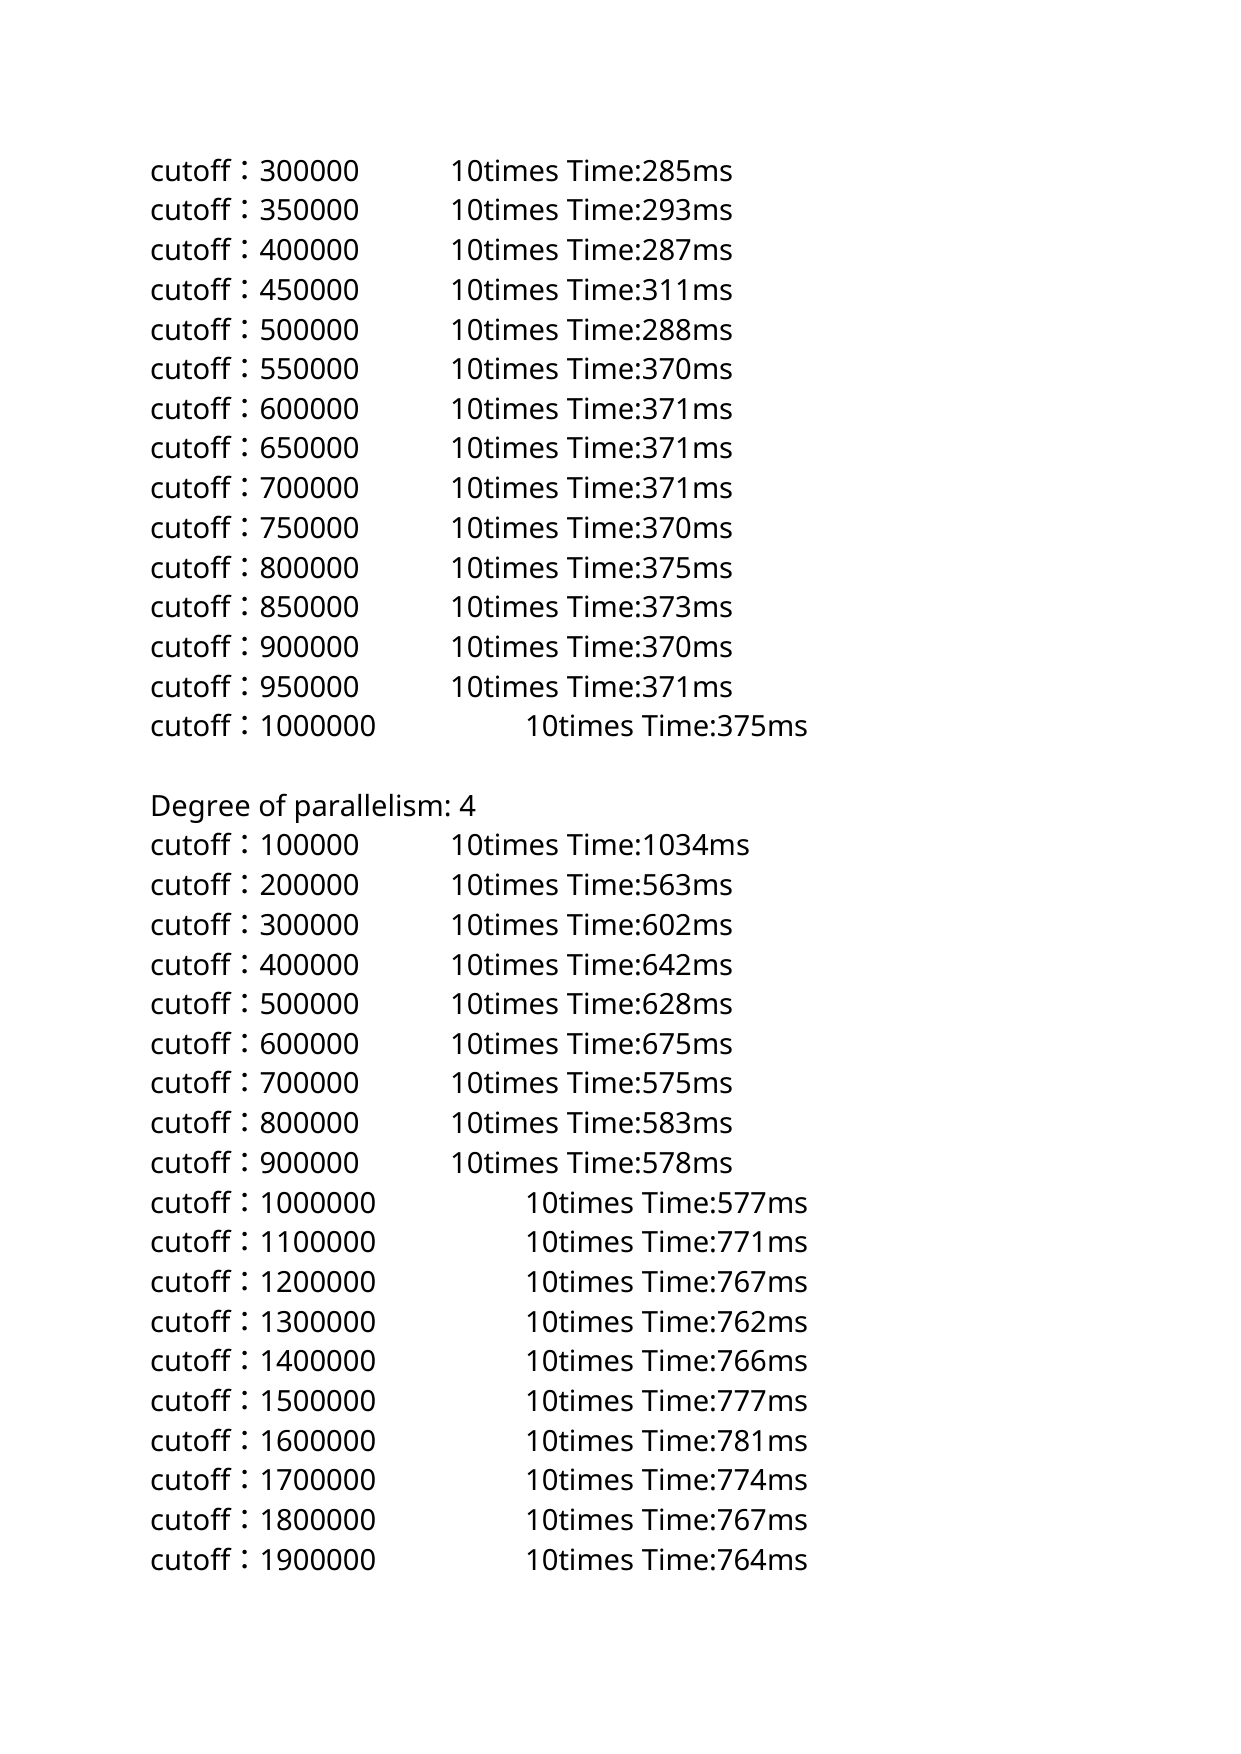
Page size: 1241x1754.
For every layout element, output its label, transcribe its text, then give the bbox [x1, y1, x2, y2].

text cutoff：100000 10times Time:1034ms [150, 825, 1090, 864]
text cutoff：700000 10times Time:575ms [150, 1063, 1090, 1102]
text cutoff：850000 10times Time:373ms [150, 587, 1090, 626]
text cutoff：200000 10times Time:563ms [150, 864, 1090, 904]
text cutoff：1200000 10times Time:767ms [150, 1261, 1090, 1301]
text cutoff：500000 10times Time:628ms [150, 983, 1090, 1023]
text cutoff：550000 10times Time:370ms [150, 348, 1090, 388]
text cutoff：400000 10times Time:287ms [150, 229, 1090, 269]
text cutoff：750000 10times Time:370ms [150, 507, 1090, 547]
text cutoff：1500000 10times Time:777ms [150, 1380, 1090, 1420]
text cutoff：500000 10times Time:288ms [150, 309, 1090, 348]
text Degree of parallelism: 4 [150, 785, 1090, 825]
text cutoff：700000 10times Time:371ms [150, 467, 1090, 507]
text cutoff：1300000 10times Time:762ms [150, 1301, 1090, 1341]
text cutoff：800000 10times Time:375ms [150, 547, 1090, 587]
text cutoff：1600000 10times Time:781ms [150, 1420, 1090, 1460]
text cutoff：400000 10times Time:642ms [150, 944, 1090, 983]
text cutoff：350000 10times Time:293ms [150, 190, 1090, 229]
text cutoff：1100000 10times Time:771ms [150, 1222, 1090, 1261]
text cutoff：1800000 10times Time:767ms [150, 1499, 1090, 1539]
text cutoff：650000 10times Time:371ms [150, 428, 1090, 467]
text cutoff：600000 10times Time:675ms [150, 1023, 1090, 1063]
text cutoff：1700000 10times Time:774ms [150, 1460, 1090, 1499]
text cutoff：300000 10times Time:285ms [150, 150, 1090, 190]
text cutoff：300000 10times Time:602ms [150, 904, 1090, 944]
text cutoff：1900000 10times Time:764ms [150, 1539, 1090, 1579]
text cutoff：1400000 10times Time:766ms [150, 1341, 1090, 1380]
text cutoff：1000000 10times Time:375ms [150, 706, 1090, 745]
text cutoff：800000 10times Time:583ms [150, 1102, 1090, 1142]
text cutoff：950000 10times Time:371ms [150, 666, 1090, 706]
text cutoff：450000 10times Time:311ms [150, 269, 1090, 309]
text cutoff：1000000 10times Time:577ms [150, 1182, 1090, 1222]
text cutoff：900000 10times Time:370ms [150, 626, 1090, 666]
text cutoff：900000 10times Time:578ms [150, 1142, 1090, 1182]
text cutoff：600000 10times Time:371ms [150, 388, 1090, 428]
